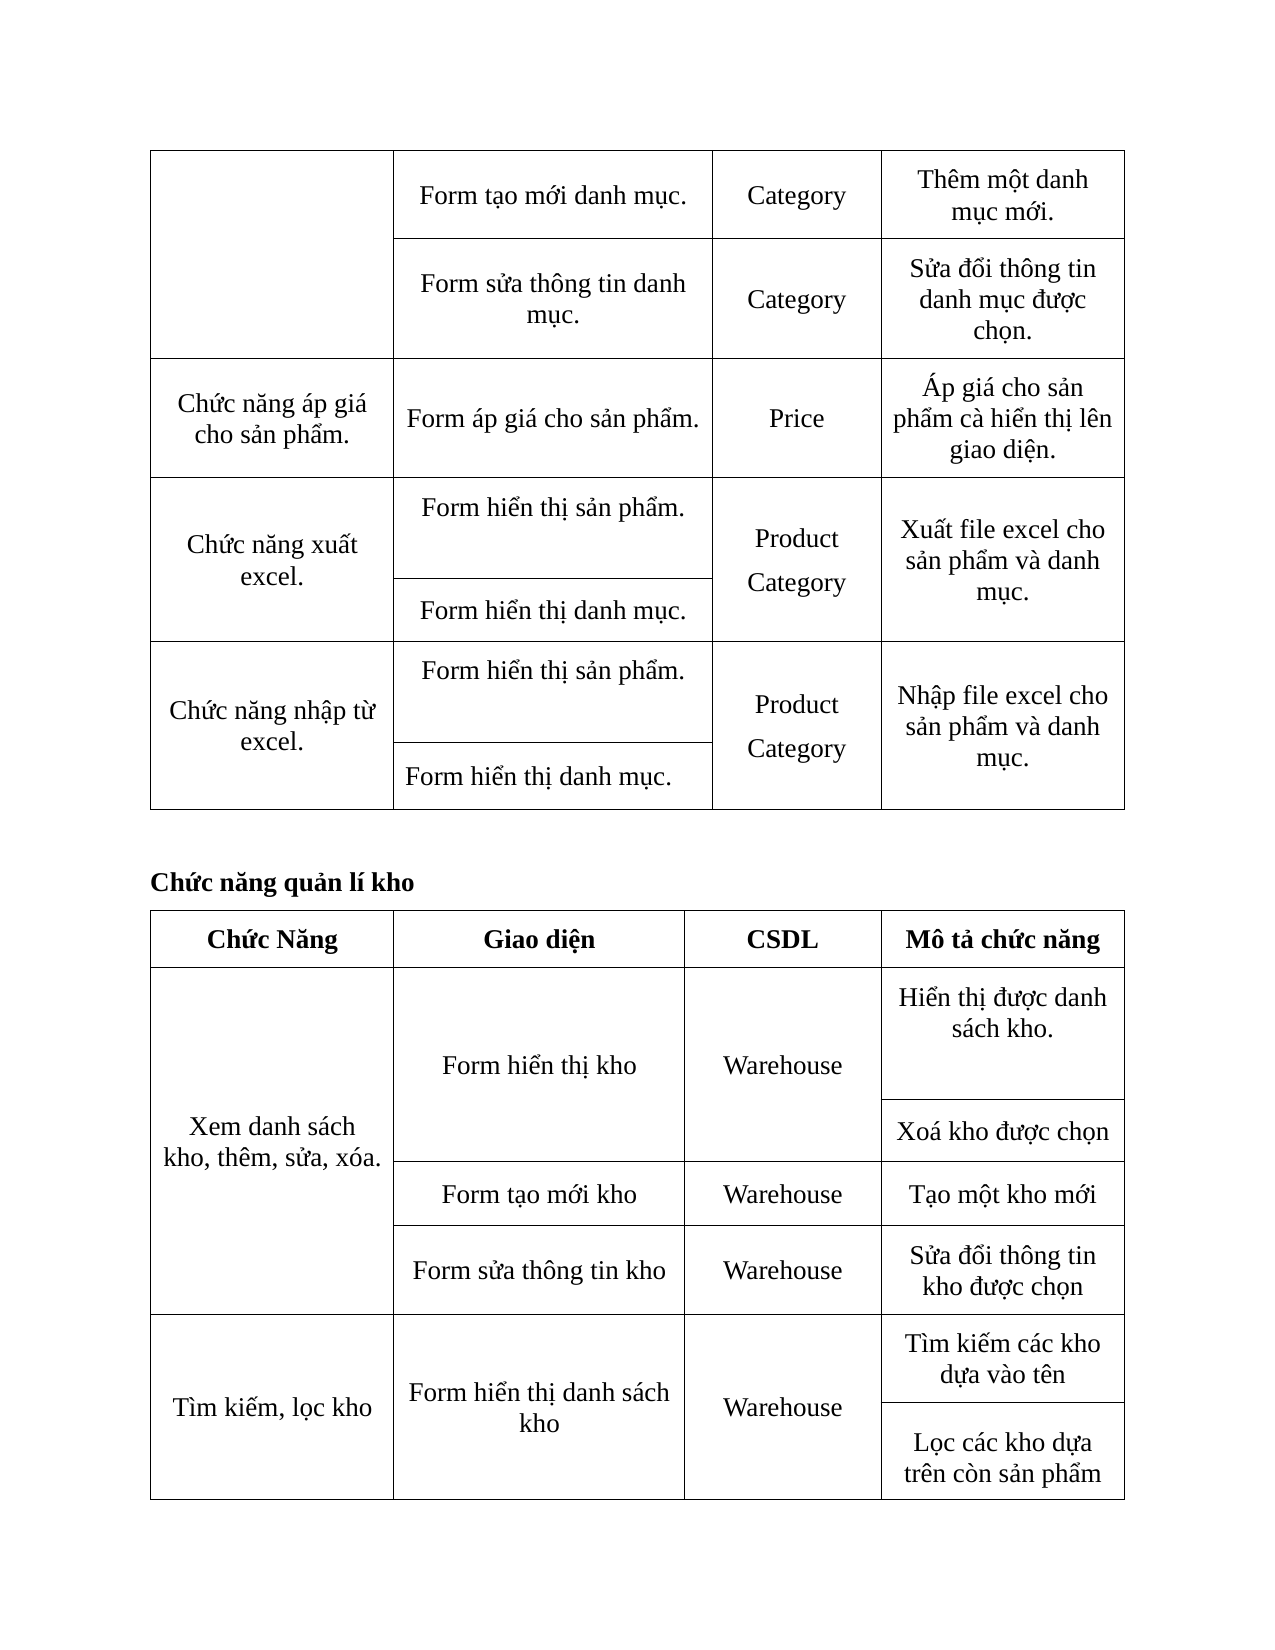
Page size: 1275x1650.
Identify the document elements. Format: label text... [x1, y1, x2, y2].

table_cell Form hiển thị sản phẩm. [394, 478, 712, 578]
text Chức năng quản lí kho [150, 866, 1125, 897]
table_cell Price [713, 359, 881, 477]
table_cell Product Category [713, 642, 881, 809]
table_cell Nhập file excel cho sản phẩm và danh mục. [882, 642, 1124, 809]
table_cell Product Category [713, 478, 881, 641]
table_cell Form sửa thông tin kho [394, 1226, 684, 1314]
table_header Giao diện [394, 911, 684, 967]
table_cell Form hiển thị danh mục. [394, 579, 712, 641]
table_cell Thêm một danh mục mới. [882, 151, 1124, 238]
table_cell Form hiển thị sản phẩm. [394, 642, 712, 742]
table_cell Form hiển thị kho [394, 968, 684, 1161]
table_cell Xuất file excel cho sản phẩm và danh mục. [882, 478, 1124, 641]
table_cell Warehouse [685, 968, 881, 1161]
table_cell Category [713, 151, 881, 238]
table_cell Form hiển thị danh mục. [394, 743, 712, 809]
table_cell Chức năng nhập từ excel. [151, 642, 393, 809]
table_cell Warehouse [685, 1162, 881, 1225]
table_cell Form tạo mới danh mục. [394, 151, 712, 238]
table_cell Hiển thị được danh sách kho. [882, 968, 1124, 1099]
table_cell Form áp giá cho sản phẩm. [394, 359, 712, 477]
table_cell Chức năng áp giá cho sản phẩm. [151, 359, 393, 477]
table_cell Xoá kho được chọn [882, 1100, 1124, 1161]
table_cell Form sửa thông tin danh mục. [394, 239, 712, 358]
table_header Chức Năng [151, 911, 393, 967]
table_cell Form tạo mới kho [394, 1162, 684, 1225]
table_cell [882, 1403, 1124, 1499]
table_cell Form hiển thị danh sách kho [394, 1315, 684, 1499]
table_cell Chức năng xuất excel. [151, 478, 393, 641]
table_cell Áp giá cho sản phẩm cà hiển thị lên giao diện. [882, 359, 1124, 477]
table_header CSDL [685, 911, 881, 967]
table_cell Tạo một kho mới [882, 1162, 1124, 1225]
table_cell Tìm kiếm các kho dựa vào tên [882, 1315, 1124, 1402]
table_cell Warehouse [685, 1226, 881, 1314]
table_cell Sửa đổi thông tin kho được chọn [882, 1226, 1124, 1314]
table_cell Sửa đổi thông tin danh mục được chọn. [882, 239, 1124, 358]
table_header Mô tả chức năng [882, 911, 1124, 967]
table_cell Tìm kiếm, lọc kho [151, 1315, 393, 1499]
table_cell Xem danh sách kho, thêm, sửa, xóa. [151, 968, 393, 1314]
table_cell Category [713, 239, 881, 358]
table_cell Warehouse [685, 1315, 881, 1499]
